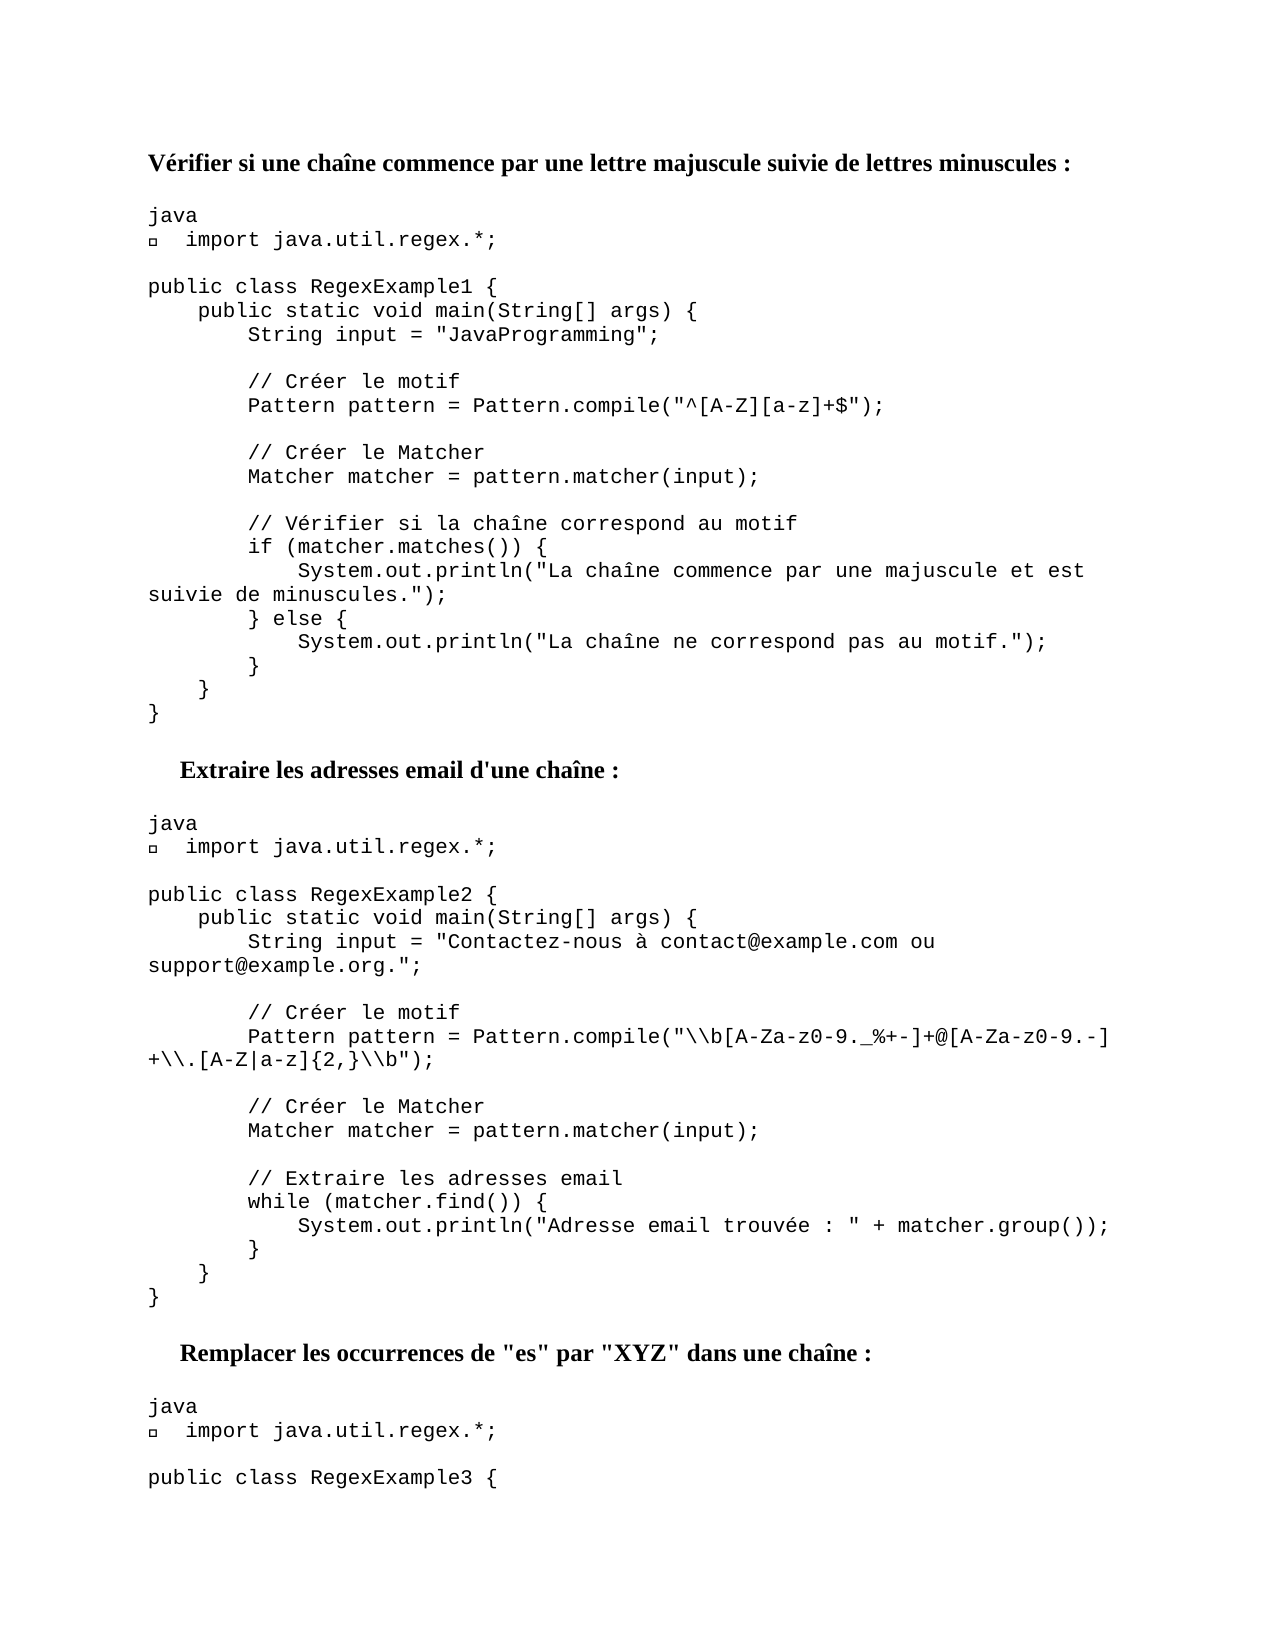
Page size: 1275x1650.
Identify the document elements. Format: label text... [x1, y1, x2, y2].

text Pattern pattern = Pattern.compile("\\b[A-Za-z0-9._%+-]+@[A-Za-z0-9.-]+\\.[A-Z|a-z]{2,}\\b"); [148, 1026, 1127, 1073]
text // Créer le Matcher [148, 1097, 1127, 1120]
text } [148, 1262, 1127, 1286]
text // Extraire les adresses email [148, 1167, 1127, 1191]
text public static void main(String[] args) { [148, 907, 1127, 931]
text String input = "Contactez-nous à contact@example.com ou support@example.org."; [148, 931, 1127, 978]
text System.out.println("La chaîne ne correspond pas au motif."); [148, 631, 1127, 655]
text public class RegexExample3 { [148, 1467, 1127, 1491]
text java [148, 1396, 1127, 1420]
text } [148, 1238, 1127, 1262]
text Matcher matcher = pattern.matcher(input); [148, 466, 1127, 489]
text  import java.util.regex.*; [148, 1420, 1127, 1444]
text while (matcher.find()) { [148, 1191, 1127, 1215]
text  import java.util.regex.*; [148, 229, 1127, 253]
text // Créer le Matcher [148, 442, 1127, 466]
text } [148, 702, 1127, 726]
text  import java.util.regex.*; [148, 836, 1127, 860]
text } else { [148, 607, 1127, 631]
text // Vérifier si la chaîne correspond au motif [148, 513, 1127, 537]
text Matcher matcher = pattern.matcher(input); [148, 1120, 1127, 1144]
text // Créer le motif [148, 371, 1127, 395]
text Pattern pattern = Pattern.compile("^[A-Z][a-z]+$"); [148, 395, 1127, 418]
text } [148, 678, 1127, 702]
text // Créer le motif [148, 1002, 1127, 1026]
text Vérifier si une chaîne commence par une lettre majuscule suivie de lettres minuscules : [148, 148, 1127, 176]
text System.out.println("Adresse email trouvée : " + matcher.group()); [148, 1215, 1127, 1238]
text System.out.println("La chaîne commence par une majuscule et est suivie de minuscules."); [148, 560, 1127, 607]
text public class RegexExample2 { [148, 884, 1127, 907]
text java [148, 813, 1127, 836]
text  Remplacer les occurrences de "es" par "XYZ" dans une chaîne : [148, 1338, 1127, 1367]
text String input = "JavaProgramming"; [148, 324, 1127, 347]
text } [148, 655, 1127, 678]
text public static void main(String[] args) { [148, 300, 1127, 324]
text public class RegexExample1 { [148, 276, 1127, 300]
text if (matcher.matches()) { [148, 537, 1127, 560]
text java [148, 206, 1127, 229]
text  Extraire les adresses email d'une chaîne : [148, 755, 1127, 784]
text } [148, 1286, 1127, 1309]
